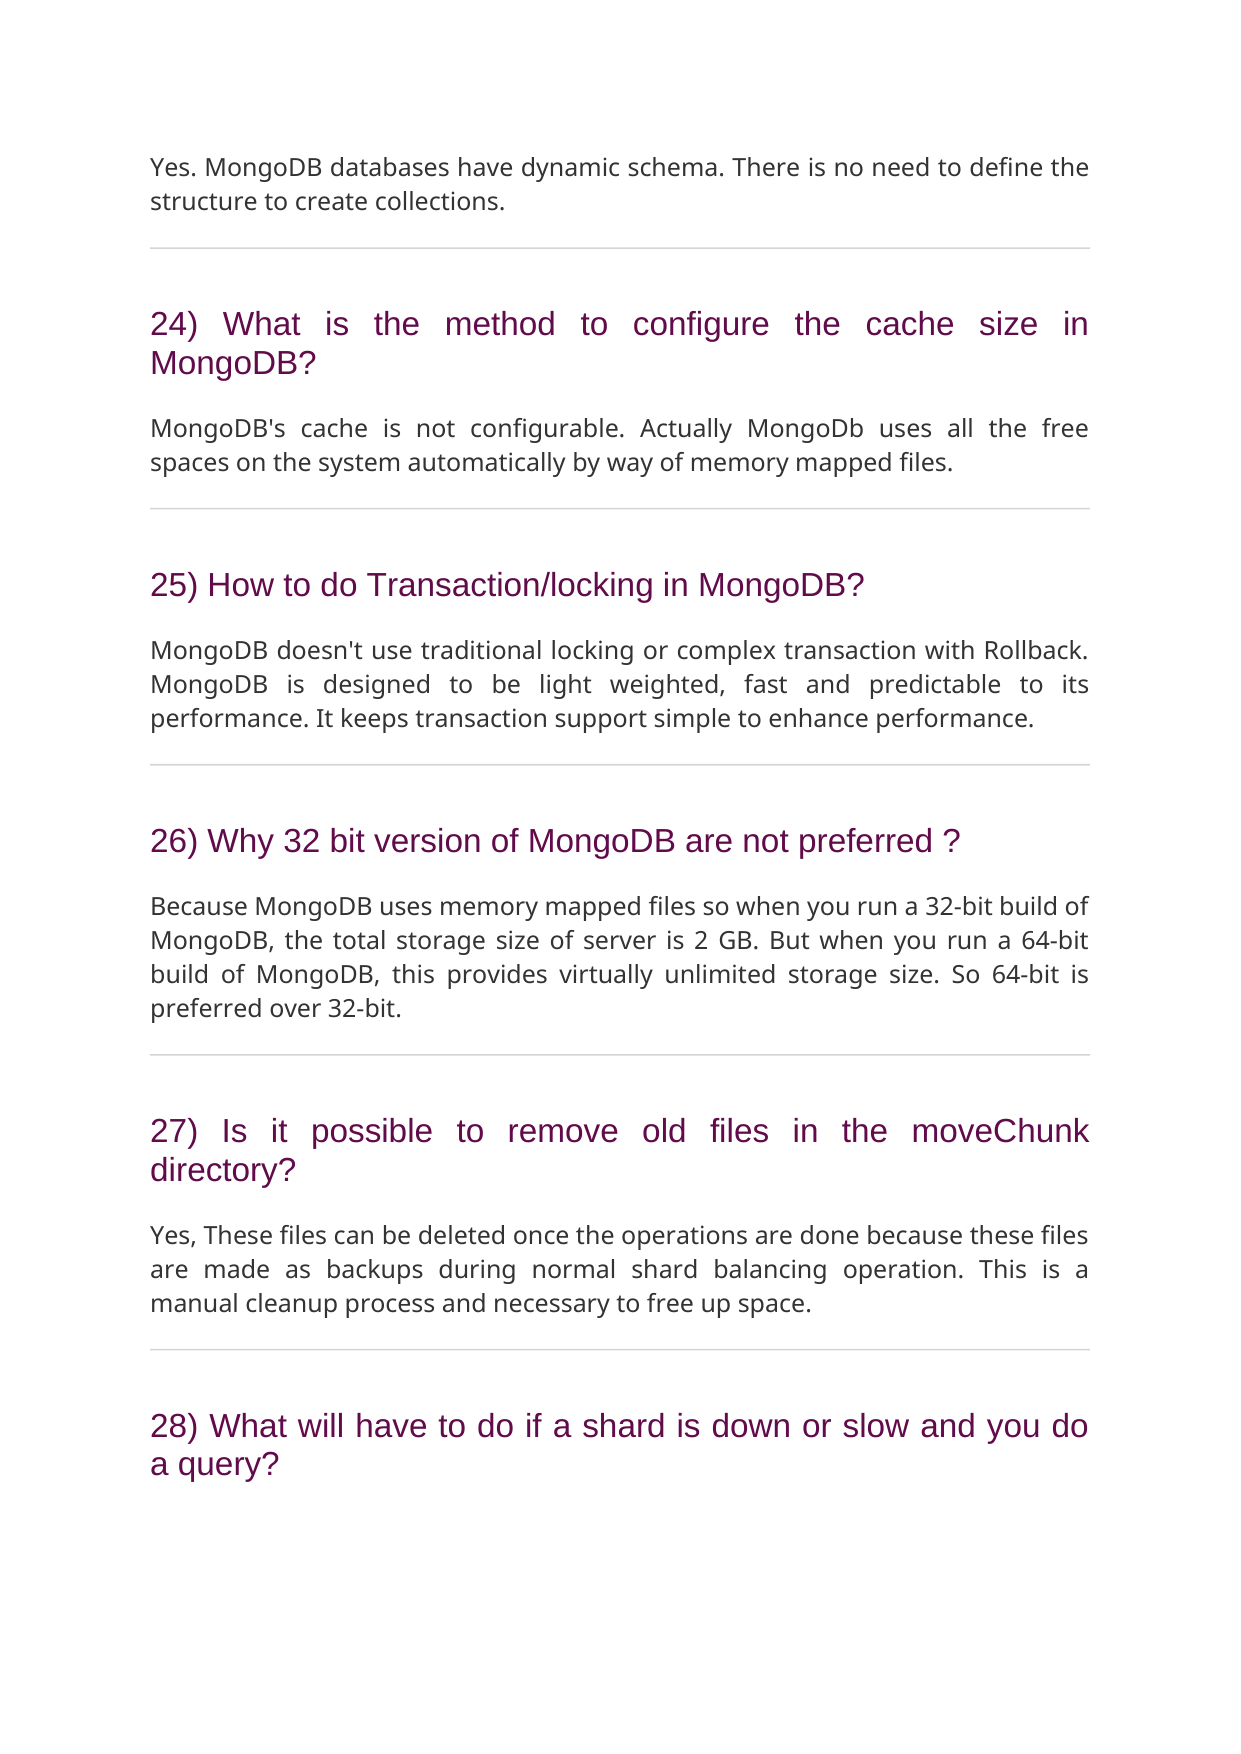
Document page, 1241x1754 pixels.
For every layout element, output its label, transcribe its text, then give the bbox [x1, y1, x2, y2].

text Yes, These files can be deleted once the operations are done because these files are made as backups during normal shard balancing operation. This is a manual cleanup process and necessary to free up space. [150, 1217, 1090, 1319]
text 28) What will have to do if a shard is down or slow and you do a query? [150, 1406, 1090, 1483]
text Yes. MongoDB databases have dynamic schema. There is no need to define the structure to create collections. [150, 150, 1090, 218]
text 26) Why 32 bit version of MongoDB are not preferred ? [150, 821, 1090, 859]
text MongoDB doesn't use traditional locking or complex transaction with Rollback. MongoDB is designed to be light weighted, fast and predictable to its performance. It keeps transaction support simple to enhance performance. [150, 633, 1090, 735]
text 24) What is the method to configure the cache size in MongoDB? [150, 304, 1090, 381]
text 27) Is it possible to remove old files in the moveChunk directory? [150, 1111, 1090, 1188]
text Because MongoDB uses memory mapped files so when you run a 32-bit build of MongoDB, the total storage size of server is 2 GB. But when you run a 64-bit build of MongoDB, this provides virtually unlimited storage size. So 64-bit is preferred over 32-bit. [150, 889, 1090, 1025]
text 25) How to do Transaction/locking in MongoDB? [150, 565, 1090, 603]
text MongoDB's cache is not configurable. Actually MongoDb uses all the free spaces on the system automatically by way of memory mapped files. [150, 411, 1090, 479]
